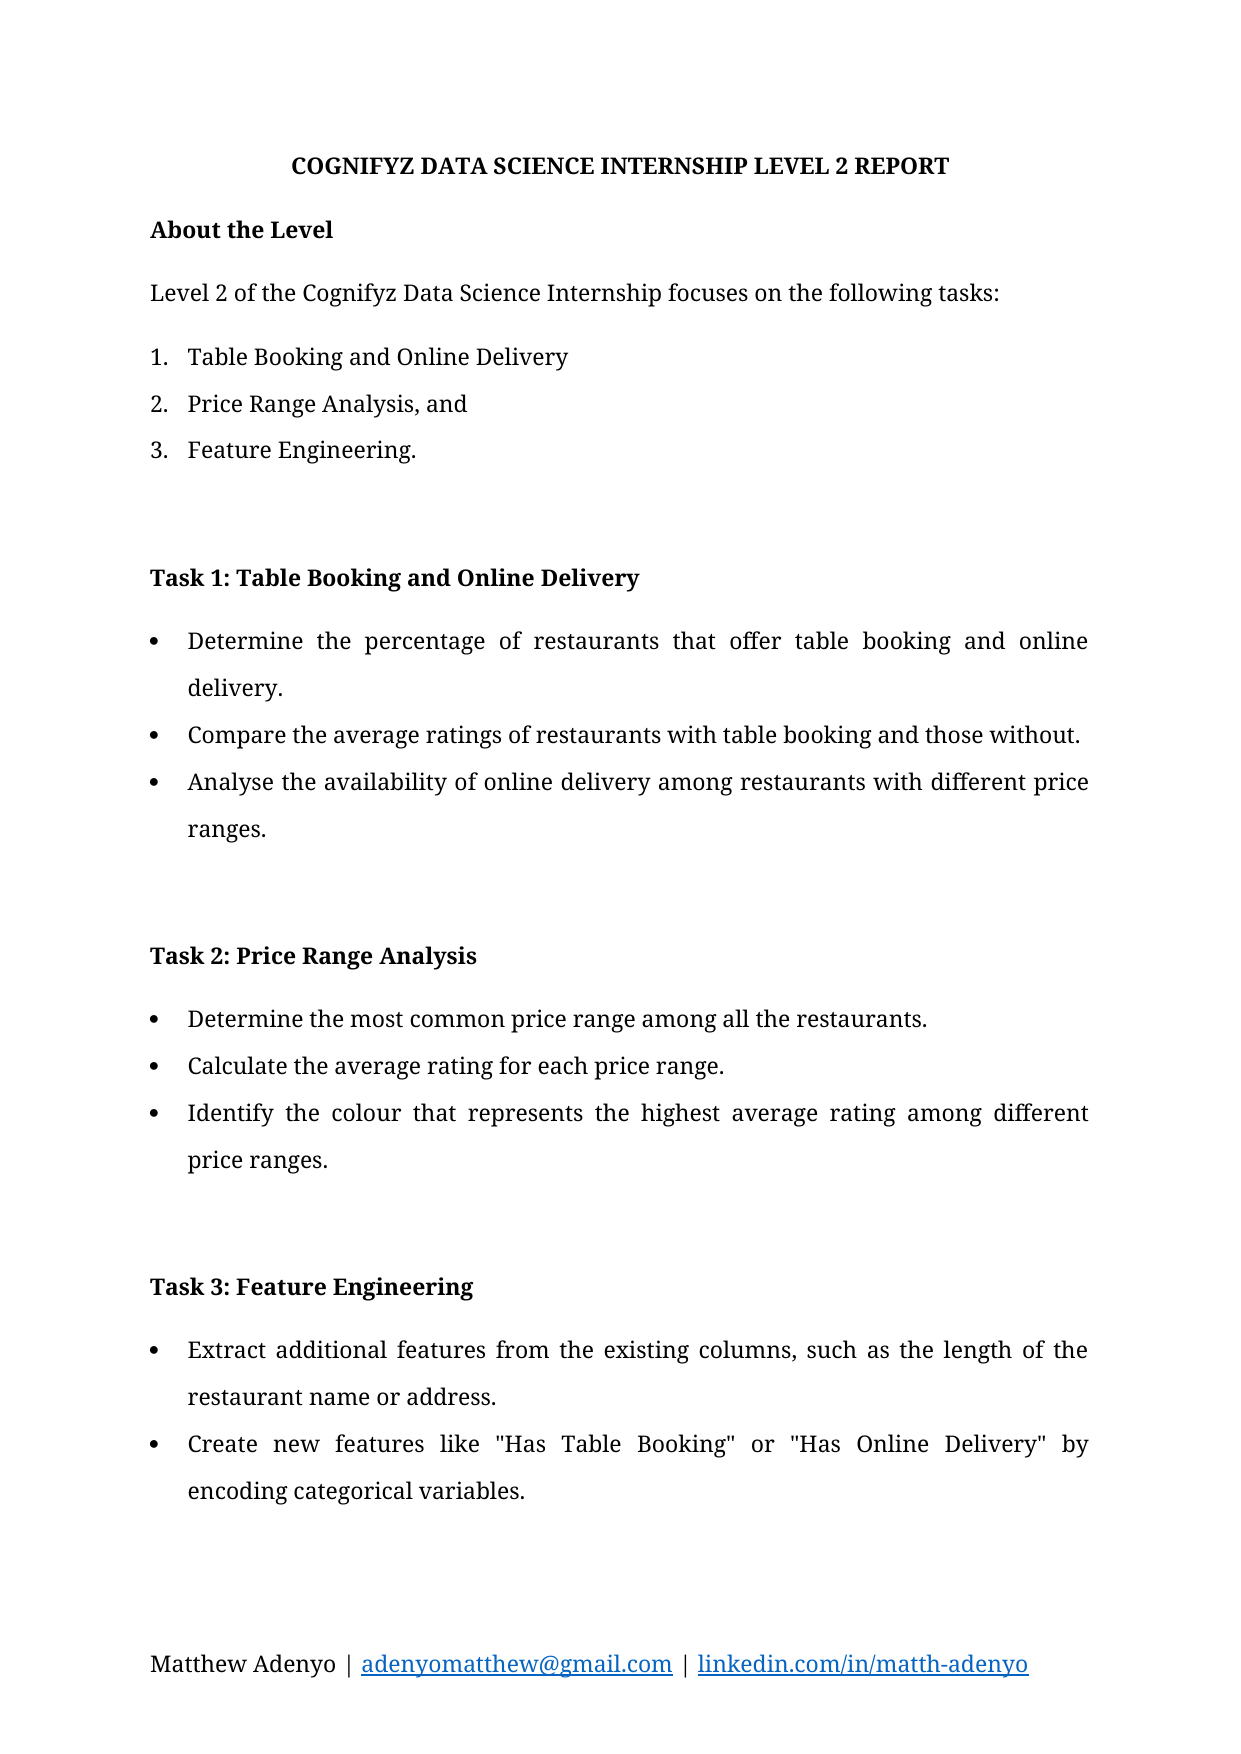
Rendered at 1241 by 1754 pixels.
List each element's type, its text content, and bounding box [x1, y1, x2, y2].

list Extract additional features from the existing columns, such as the length of the restaurant name or address. [150, 1334, 1090, 1412]
text Task 3: Feature Engineering [150, 1271, 1090, 1302]
text About the Level [150, 213, 1090, 245]
text Task 1: Table Booking and Online Delivery [150, 561, 1090, 593]
text Level 2 of the Cognifyz Data Science Internship focuses on the following tasks: [150, 277, 1090, 308]
list Table Booking and Online Delivery [150, 341, 1090, 372]
list Compare the average ratings of restaurants with table booking and those without. [150, 719, 1090, 750]
list Feature Engineering. [150, 434, 1090, 466]
list Determine the most common price range among all the restaurants. [150, 1003, 1090, 1034]
list Price Range Analysis, and [150, 387, 1090, 419]
list Identify the colour that represents the highest average rating among different price ranges. [150, 1097, 1090, 1175]
list Calculate the average rating for each price range. [150, 1050, 1090, 1081]
list Analyse the availability of online delivery among restaurants with different price ranges. [150, 766, 1090, 844]
list Determine the percentage of restaurants that offer table booking and online delivery. [150, 625, 1090, 703]
list Create new features like "Has Table Booking" or "Has Online Delivery" by encoding categorical variables. [150, 1428, 1090, 1506]
text COGNIFYZ DATA SCIENCE INTERNSHIP LEVEL 2 REPORT [150, 150, 1090, 181]
text Task 2: Price Range Analysis [150, 939, 1090, 971]
